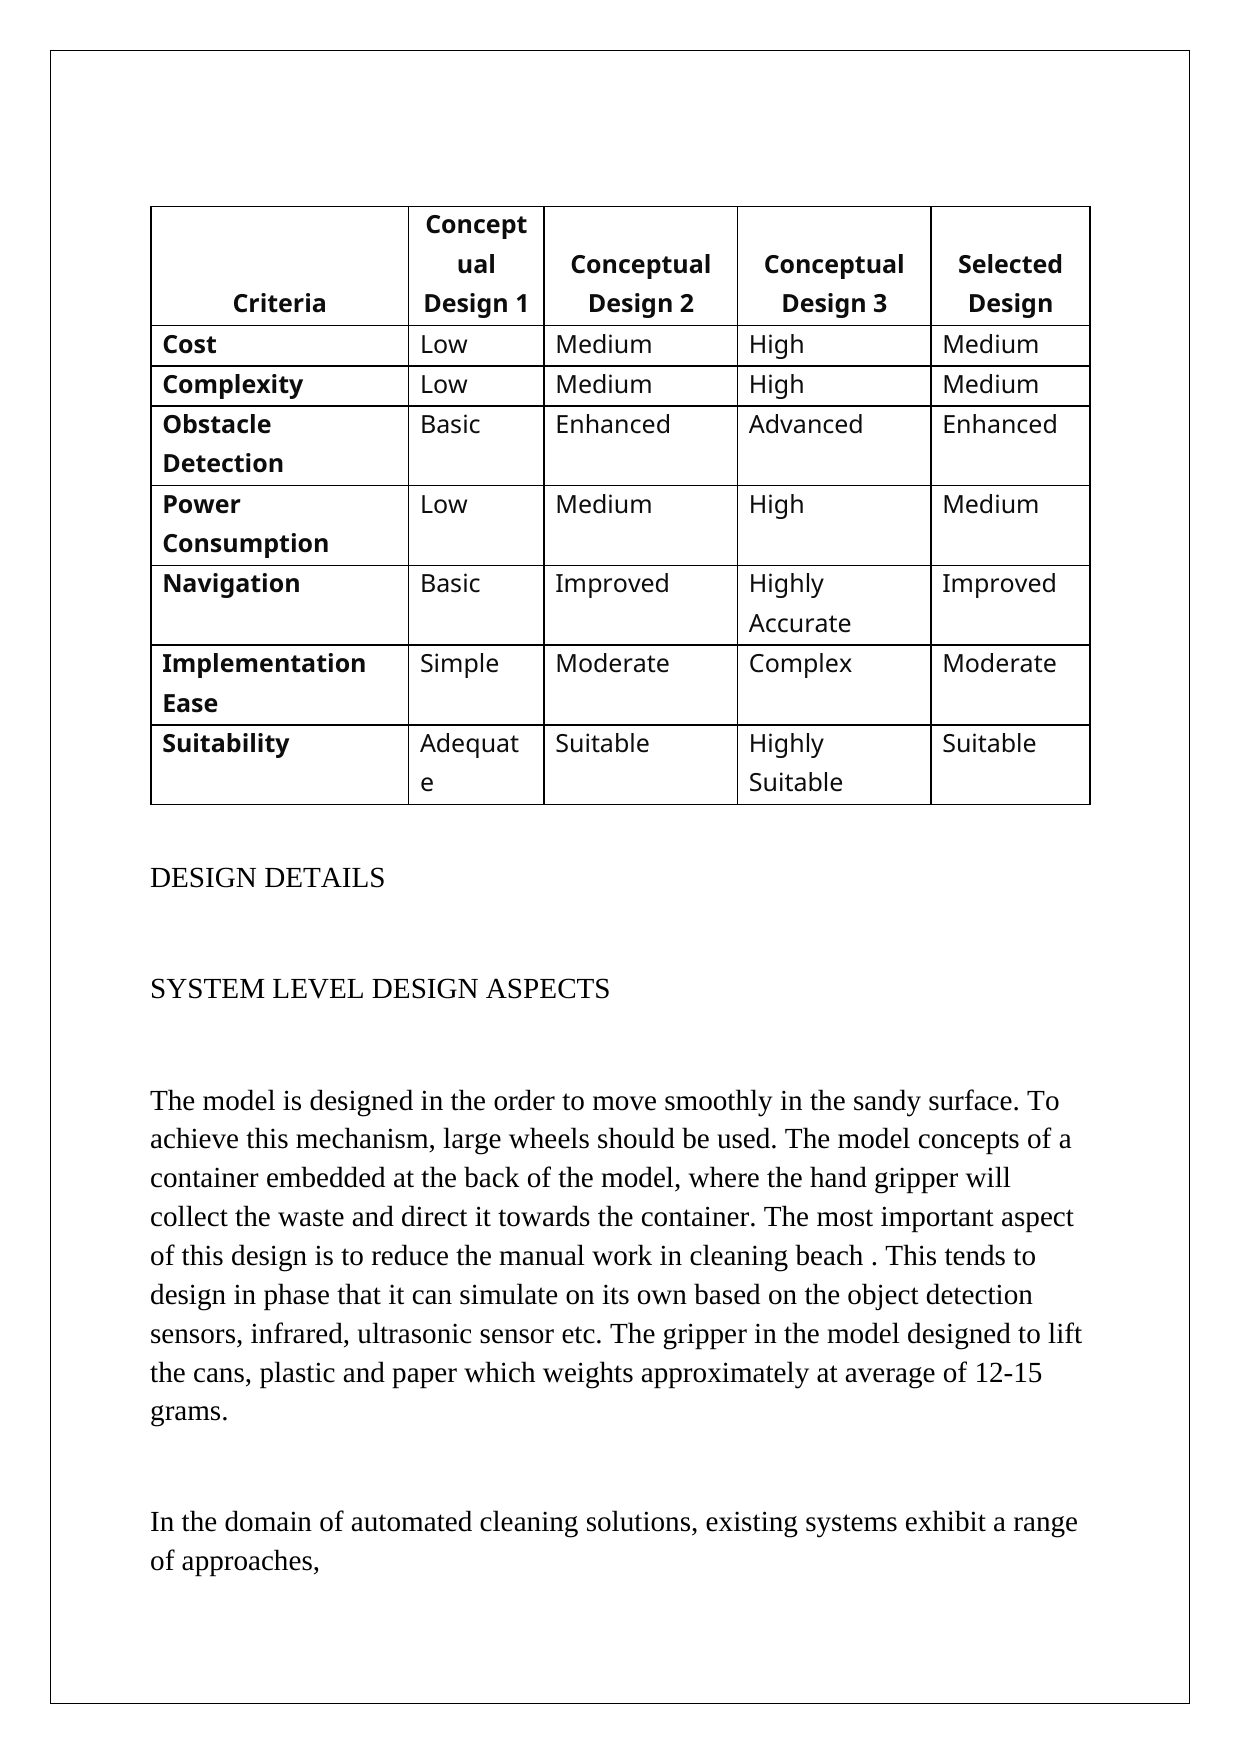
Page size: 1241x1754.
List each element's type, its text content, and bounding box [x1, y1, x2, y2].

table_cell Suitable [932, 726, 1089, 803]
table_cell Moderate [932, 646, 1089, 724]
table_cell Low [409, 486, 543, 564]
table_cell Simple [409, 646, 543, 724]
table_cell Adequate [409, 726, 543, 803]
table_cell Medium [932, 367, 1089, 405]
table_header Conceptual Design 3 [738, 207, 930, 325]
table_cell Medium [932, 486, 1089, 564]
table_cell Suitable [545, 726, 737, 803]
table_cell Medium [545, 367, 737, 405]
table_cell High [738, 486, 930, 564]
text The model is designed in the order to move smoothly in the sandy surface. To achieve this mechanism, large wheels should be used. The model concepts of a container embedded at the back of the model, where the hand gripper will collect the waste and direct it towards the container. The most important aspect of this design is to reduce the manual work in cleaning beach . This tends to design in phase that it can simulate on its own based on the object detection sensors, infrared, ultrasonic sensor etc. The gripper in the model designed to lift the cans, plastic and paper which weights approximately at average of 12-15 grams. [150, 1083, 1090, 1427]
table_cell Low [409, 367, 543, 405]
table_cell Suitability [152, 726, 408, 803]
table_cell Complexity [152, 367, 408, 405]
table_cell Navigation [152, 566, 408, 644]
table_cell Enhanced [545, 407, 737, 485]
table_cell High [738, 367, 930, 405]
table_header Selected Design [932, 207, 1089, 325]
table_cell Improved [932, 566, 1089, 644]
text SYSTEM LEVEL DESIGN ASPECTS [150, 972, 1090, 1005]
table_cell Low [409, 326, 543, 365]
table_cell Highly Suitable [738, 726, 930, 803]
table_cell Advanced [738, 407, 930, 485]
table_header Criteria [152, 207, 408, 325]
table_cell Medium [545, 486, 737, 564]
text In the domain of automated cleaning solutions, existing systems exhibit a range of approaches, [150, 1504, 1090, 1577]
table_cell Obstacle Detection [152, 407, 408, 485]
table_header Conceptual Design 2 [545, 207, 737, 325]
table_cell Basic [409, 566, 543, 644]
table_cell Improved [545, 566, 737, 644]
text DESIGN DETAILS [150, 861, 1090, 894]
table_cell Basic [409, 407, 543, 485]
table_cell Medium [932, 326, 1089, 365]
table_cell Complex [738, 646, 930, 724]
table_cell Enhanced [932, 407, 1089, 485]
table_cell Cost [152, 326, 408, 365]
table_cell Implementation Ease [152, 646, 408, 724]
table_header Conceptual Design 1 [409, 207, 543, 325]
table_cell Moderate [545, 646, 737, 724]
table_cell High [738, 326, 930, 365]
table_cell Highly Accurate [738, 566, 930, 644]
table_cell Power Consumption [152, 486, 408, 564]
table_cell Medium [545, 326, 737, 365]
